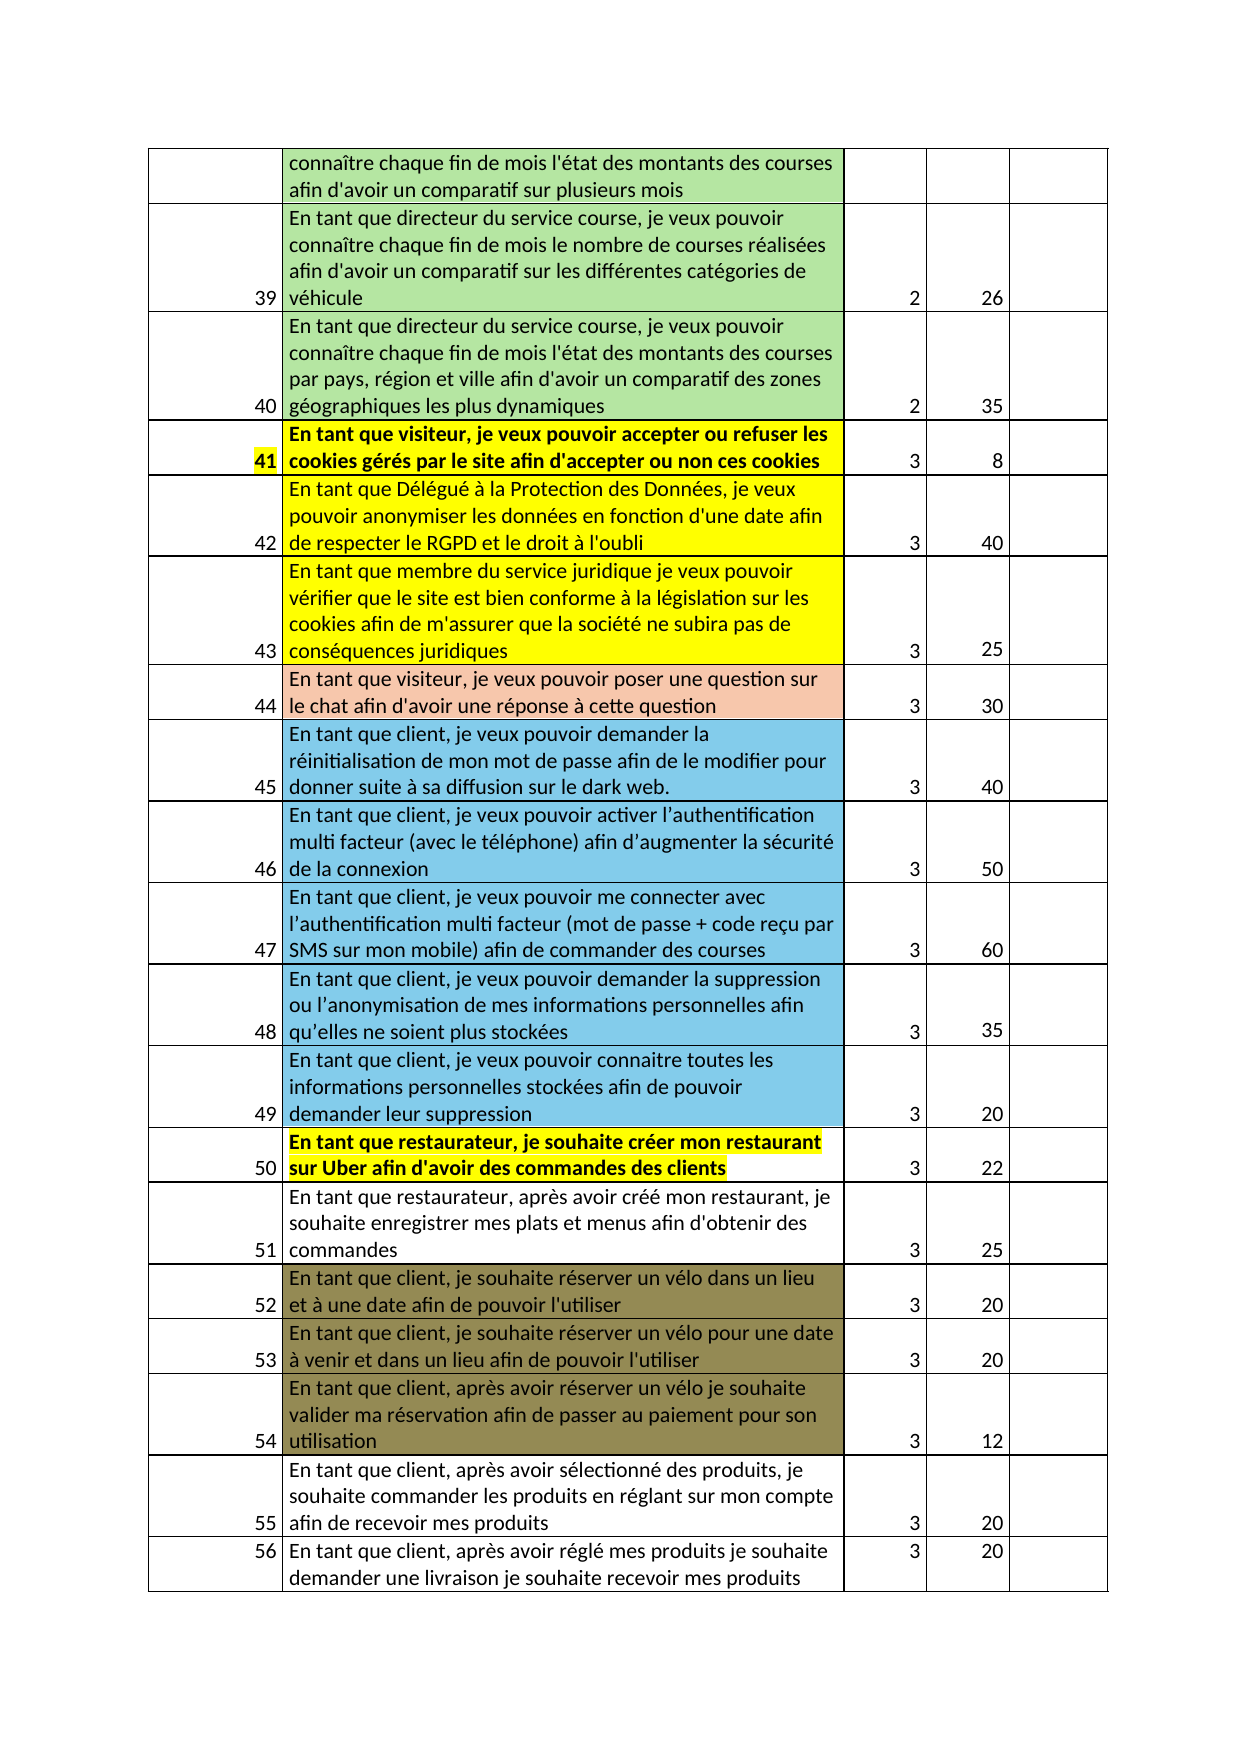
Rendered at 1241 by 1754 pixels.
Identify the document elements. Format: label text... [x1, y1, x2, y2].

table_cell 30 [927, 665, 1009, 718]
table_cell 44 [149, 665, 282, 718]
table_cell [1010, 883, 1107, 963]
table_cell 3 [845, 1128, 926, 1181]
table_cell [283, 149, 843, 202]
table_cell 40 [927, 476, 1009, 555]
table_cell 3 [845, 557, 926, 664]
table_cell 2 [845, 204, 926, 311]
table_cell En tant que restaurateur, je souhaite créer mon restaurant sur Uber afin d'avoir des commandes des clients [283, 1128, 843, 1181]
table_cell 22 [927, 1128, 1009, 1181]
table_cell En tant que directeur du service course, je veux pouvoir connaître chaque fin de mois l'état des montants des courses par pays, région et ville afin d'avoir un comparatif des zones géographiques les plus dynamiques [283, 312, 843, 419]
table_cell 3 [845, 965, 926, 1045]
table_cell 3 [845, 421, 926, 474]
table_cell En tant que restaurateur, après avoir créé mon restaurant, je souhaite enregistrer mes plats et menus afin d'obtenir des commandes [283, 1183, 843, 1263]
table_cell 39 [149, 204, 282, 311]
table_cell En tant que visiteur, je veux pouvoir poser une question sur le chat afin d'avoir une réponse à cette question [283, 665, 843, 718]
table_cell 3 [845, 1319, 926, 1373]
table_cell 51 [149, 1183, 282, 1263]
table_cell 3 [845, 665, 926, 718]
table_cell [1010, 1128, 1107, 1181]
table_cell En tant que client, je veux pouvoir connaitre toutes les informations personnelles stockées afin de pouvoir demander leur suppression [283, 1046, 843, 1126]
table_cell [1010, 720, 1107, 800]
table_cell 60 [927, 883, 1009, 963]
table_cell 47 [149, 883, 282, 963]
table_cell [1010, 1374, 1107, 1454]
table_cell En tant que client, je souhaite réserver un vélo pour une date à venir et dans un lieu afin de pouvoir l'utiliser [283, 1319, 843, 1373]
table_cell 8 [927, 421, 1009, 474]
table_cell [1010, 1265, 1107, 1318]
table_cell En tant que directeur du service course, je veux pouvoir connaître chaque fin de mois le nombre de courses réalisées afin d'avoir un comparatif sur les différentes catégories de véhicule [283, 204, 843, 311]
table_cell 35 [927, 965, 1009, 1045]
table_cell 42 [149, 476, 282, 555]
table_cell 3 [845, 883, 926, 963]
table_cell [1010, 1319, 1107, 1373]
table_cell [1010, 557, 1107, 664]
table_cell 48 [149, 965, 282, 1045]
table_cell [1010, 149, 1107, 202]
table_cell 38 [149, 149, 282, 202]
table_cell [1010, 1046, 1107, 1126]
table_cell 20 [927, 1265, 1009, 1318]
table_cell 56 [149, 1537, 282, 1591]
table_cell 46 [149, 802, 282, 882]
table_cell 40 [149, 312, 282, 419]
table_cell 28 [927, 149, 1009, 202]
table_cell En tant que client, après avoir sélectionné des produits, je souhaite commander les produits en réglant sur mon compte afin de recevoir mes produits [283, 1456, 843, 1536]
table_cell 41 [149, 421, 282, 474]
table_cell En tant que client, je veux pouvoir demander la réinitialisation de mon mot de passe afin de le modifier pour donner suite à sa diffusion sur le dark web. [283, 720, 843, 800]
table_cell 3 [845, 1537, 926, 1591]
table_cell En tant que client, je veux pouvoir activer l’authentification multi facteur (avec le téléphone) afin d’augmenter la sécurité de la connexion [283, 802, 843, 882]
table_cell 50 [927, 802, 1009, 882]
table_cell 2 [845, 312, 926, 419]
table_cell En tant que membre du service juridique je veux pouvoir vérifier que le site est bien conforme à la législation sur les cookies afin de m'assurer que la société ne subira pas de conséquences juridiques [283, 557, 843, 664]
table_cell 20 [927, 1456, 1009, 1536]
table_cell 26 [927, 204, 1009, 311]
table_cell En tant que Délégué à la Protection des Données, je veux pouvoir anonymiser les données en fonction d'une date afin de respecter le RGPD et le droit à l'oubli [283, 476, 843, 555]
table_cell 43 [149, 557, 282, 664]
table_cell [1010, 665, 1107, 718]
table_cell 3 [845, 720, 926, 800]
table_cell En tant que client, je souhaite réserver un vélo dans un lieu et à une date afin de pouvoir l'utiliser [283, 1265, 843, 1318]
table_cell 45 [149, 720, 282, 800]
table_cell 52 [149, 1265, 282, 1318]
table_cell 3 [845, 802, 926, 882]
table_cell [1010, 476, 1107, 555]
table_cell 3 [845, 1265, 926, 1318]
table_cell [1010, 421, 1107, 474]
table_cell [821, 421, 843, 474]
table_cell 3 [845, 1183, 926, 1263]
table_cell [1010, 1537, 1107, 1591]
table_cell 3 [845, 476, 926, 555]
table_cell [1010, 312, 1107, 419]
table_cell 20 [927, 1537, 1009, 1591]
table_cell 54 [149, 1374, 282, 1454]
table_cell 40 [927, 720, 1009, 800]
table_cell En tant que client, je veux pouvoir demander la suppression ou l’anonymisation de mes informations personnelles afin qu’elles ne soient plus stockées [283, 965, 843, 1045]
table_cell 25 [927, 1183, 1009, 1263]
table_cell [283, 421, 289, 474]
table_cell 3 [845, 1374, 926, 1454]
table_cell 25 [927, 557, 1009, 664]
table_cell [1010, 1183, 1107, 1263]
table_cell [1010, 965, 1107, 1045]
table_cell 35 [927, 312, 1009, 419]
table_cell 49 [149, 1046, 282, 1126]
table_cell 2 [845, 149, 926, 202]
table_cell [1010, 204, 1107, 311]
table_cell 20 [927, 1319, 1009, 1373]
table_cell [1010, 1456, 1107, 1536]
table_cell 20 [927, 1046, 1009, 1126]
table_cell [1010, 802, 1107, 882]
table_cell 12 [927, 1374, 1009, 1454]
table_cell En tant que client, je veux pouvoir me connecter avec l’authentification multi facteur (mot de passe + code reçu par SMS sur mon mobile) afin de commander des courses [283, 883, 843, 963]
table_cell 3 [845, 1456, 926, 1536]
table_cell 55 [149, 1456, 282, 1536]
table_cell 3 [845, 1046, 926, 1126]
table_cell En tant que client, après avoir réserver un vélo je souhaite valider ma réservation afin de passer au paiement pour son utilisation [283, 1374, 843, 1454]
table_cell 53 [149, 1319, 282, 1373]
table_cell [283, 1537, 843, 1591]
table_cell 50 [149, 1128, 282, 1181]
